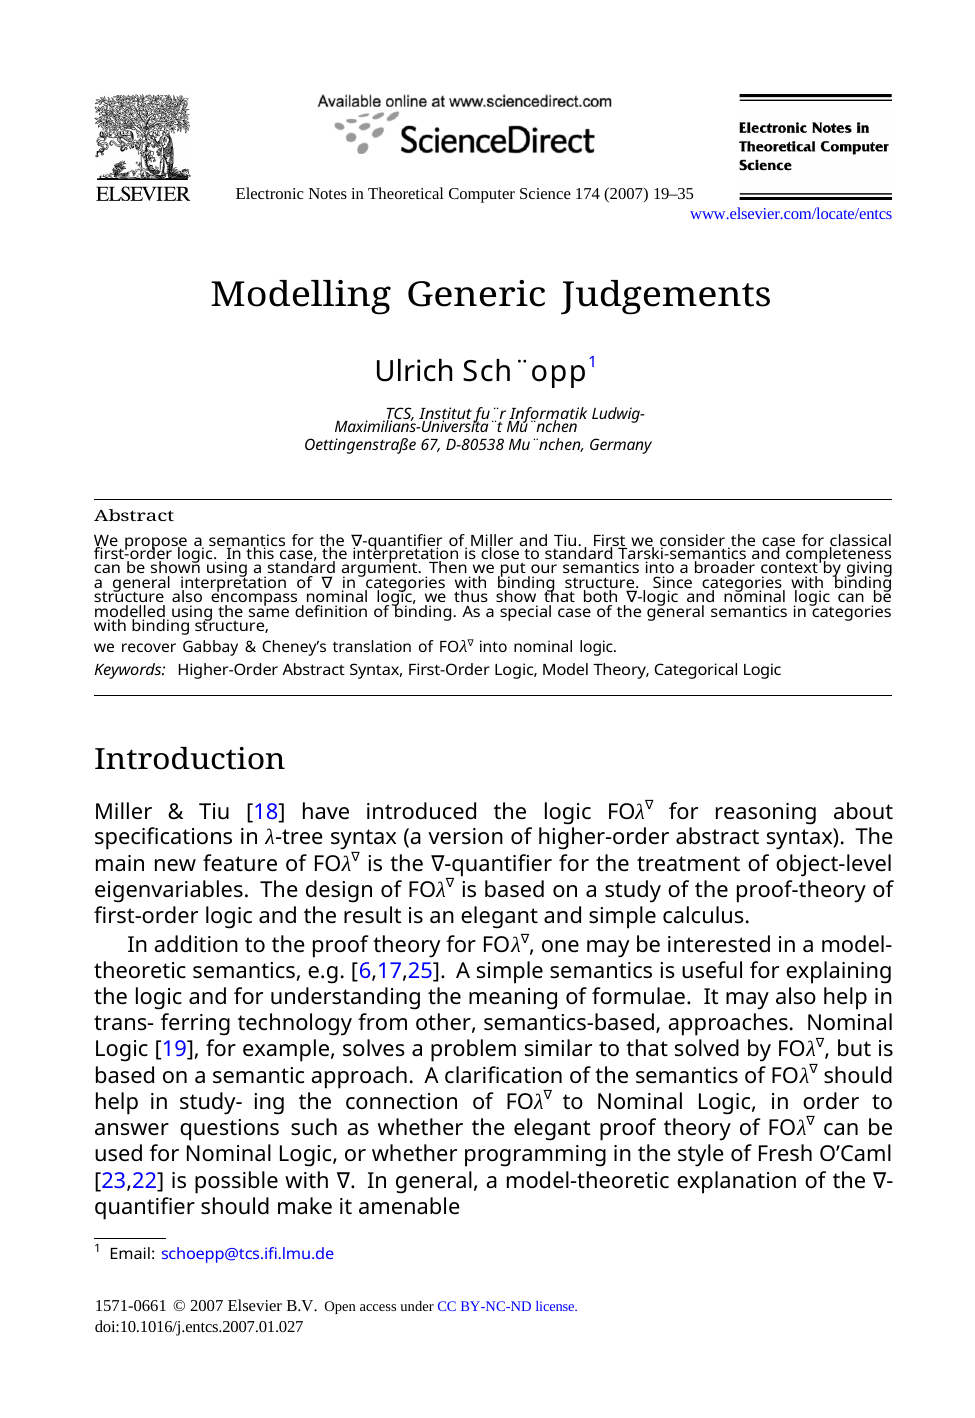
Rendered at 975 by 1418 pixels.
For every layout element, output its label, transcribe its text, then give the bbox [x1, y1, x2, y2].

text we recover Gabbay & Cheney’s translation of FOλ∇ into nominal logic. [94, 636, 927, 657]
picture [739, 94, 892, 200]
text In addition to the proof theory for FOλ∇, one may be interested in a model- theoretic semantics, e.g. [6,17,25]. A simple semantics is useful for explaining the logic and for understanding the meaning of formulae. It may also help in trans- ferring technology from other, semantics-based, approaches. Nominal Logic [19], for example, solves a problem similar to that solved by FOλ∇, but is based on a semantic approach. A clarification of the semantics of FOλ∇ should help in study- ing the connection of FOλ∇ to Nominal Logic, in order to answer questions such as whether the elegant proof theory of FOλ∇ can be used for Nominal Logic, or whether programming in the style of Fresh O’Caml [23,22] is possible with ∇. In general, a model-theoretic explanation of the ∇-quantifier should make it amenable [94, 932, 893, 1221]
subtitle Introduction [94, 738, 927, 778]
picture [94, 94, 191, 201]
text Oettingenstraße 67, D-80538 Mu¨nchen, Germany [304, 437, 927, 453]
text We propose a semantics for the ∇-quantifier of Miller and Tiu. First we consider the case for classical first-order logic. In this case, the interpretation is close to standard Tarski-semantics and completeness can be shown using a standard argument. Then we put our semantics into a broader context by giving a general interpretation of ∇ in categories with binding structure. Since categories with binding structure also encompass nominal logic, we thus show that both ∇-logic and nominal logic can be modelled using the same definition of binding. As a special case of the general semantics in categories with binding structure, [94, 535, 893, 636]
text Miller & Tiu [18] have introduced the logic FOλ∇ for reasoning about specifications in λ-tree syntax (a version of higher-order abstract syntax). The main new feature of FOλ∇ is the ∇-quantifier for the treatment of object-level eigenvariables. The design of FOλ∇ is based on a study of the proof-theory of first-order logic and the result is an elegant and simple calculus. [94, 799, 893, 930]
text 1 Email: schoepp@tcs.ifi.lmu.de [94, 1240, 927, 1264]
text Electronic Notes in Theoretical Computer Science 174 (2007) 19–35 [200, 94, 927, 203]
text TCS, Institut fu¨r Informatik Ludwig-Maximilians-Universita¨t Mu¨nchen [334, 408, 653, 437]
text Keywords: Higher-Order Abstract Syntax, First-Order Logic, Model Theory, Categorical Logic [94, 659, 927, 680]
text doi:10.1016/j.entcs.2007.01.027 [94, 1317, 927, 1336]
title Modelling Generic Judgements [71, 270, 911, 317]
text Abstract [94, 504, 927, 526]
text 1571-0661 © 2007 Elsevier B.V. Open access under CC BY-NC-ND license. [94, 1296, 927, 1315]
text www.elsevier.com/locate/entcs [71, 204, 893, 223]
subtitle Ulrich Sch¨opp1 [71, 350, 900, 390]
